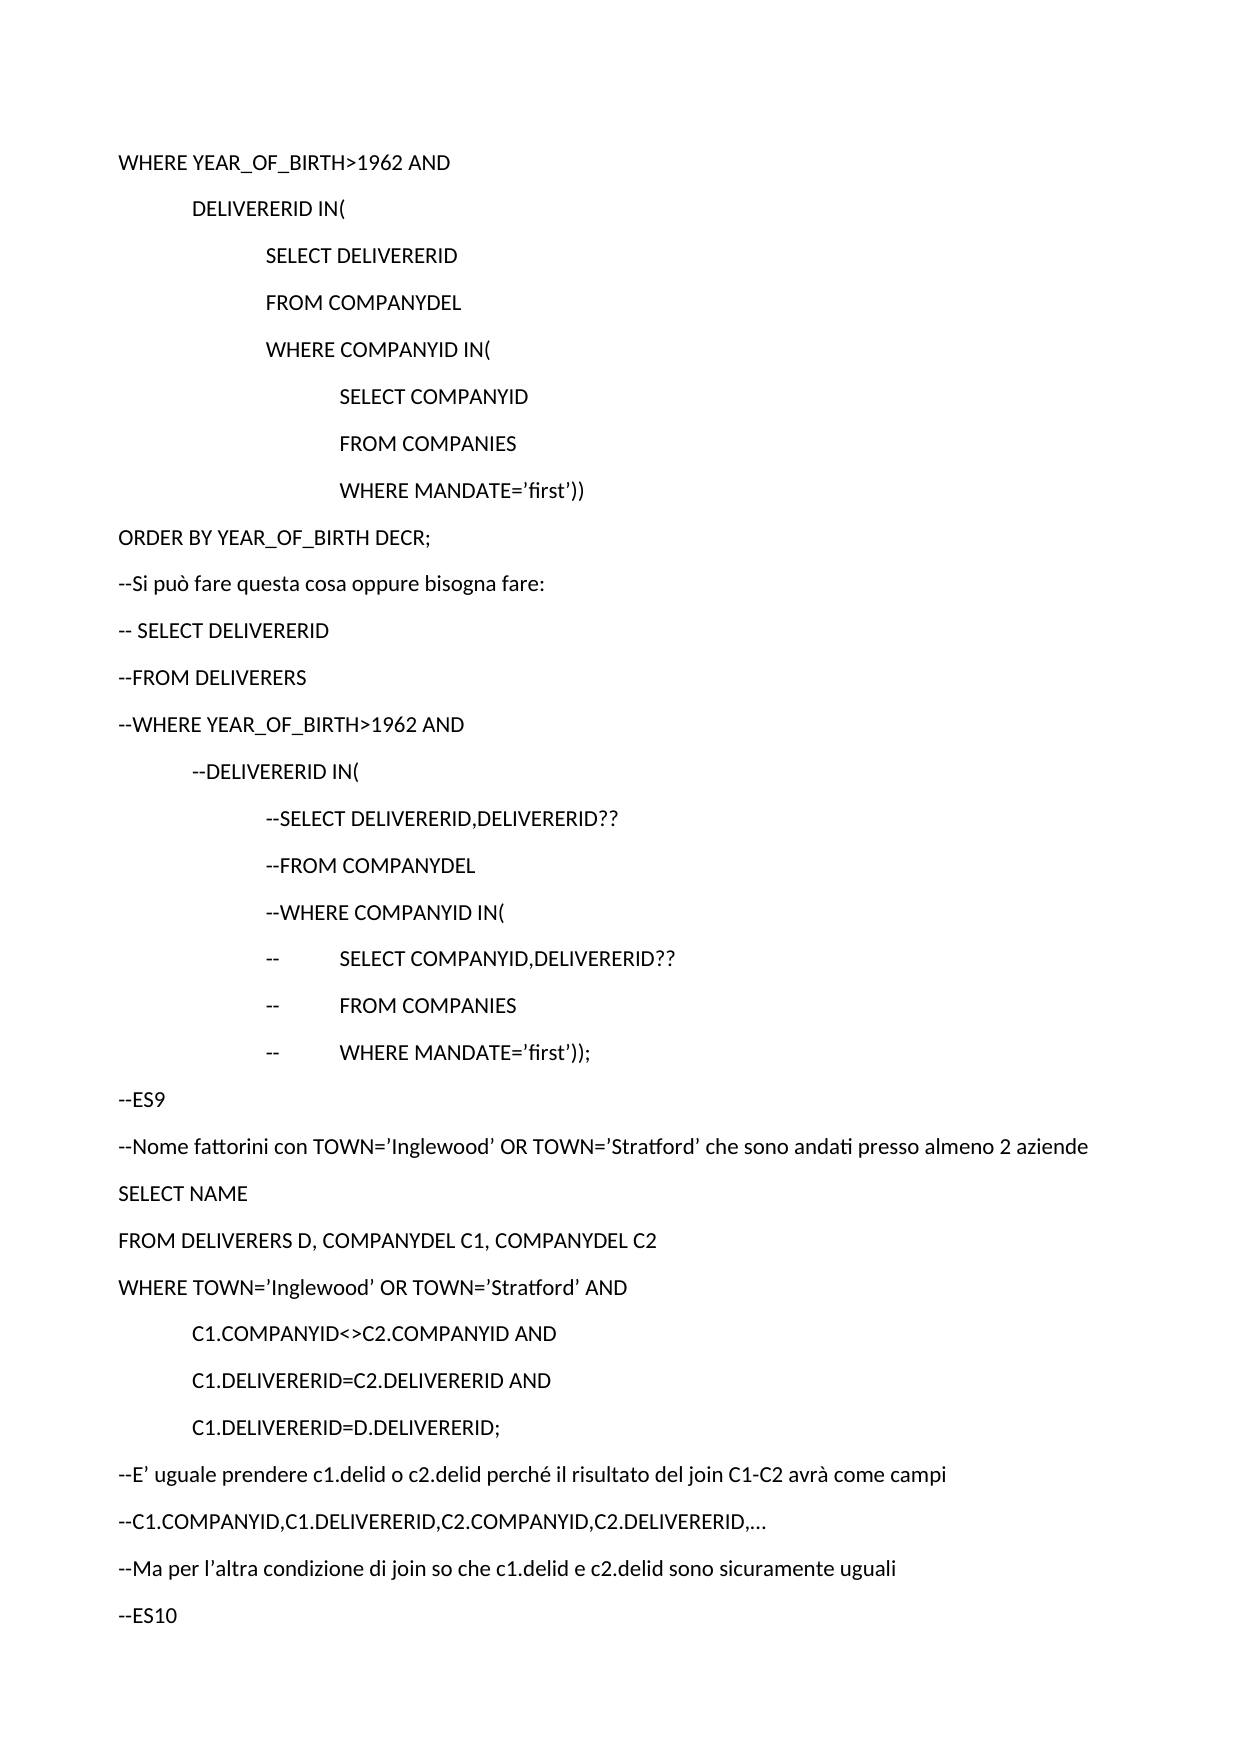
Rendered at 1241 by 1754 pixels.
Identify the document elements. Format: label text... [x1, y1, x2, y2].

text WHERE YEAR_OF_BIRTH>1962 AND [118, 148, 1122, 176]
text FROM COMPANYDEL [192, 288, 1122, 316]
text C1.COMPANYID<>C2.COMPANYID AND [118, 1319, 1122, 1347]
text C1.DELIVERERID=C2.DELIVERERID AND [118, 1366, 1122, 1394]
text --FROM DELIVERERS [118, 663, 1122, 691]
text --E’ uguale prendere c1.delid o c2.delid perché il risultato del join C1-C2 avrà come campi [118, 1460, 1122, 1488]
text WHERE TOWN=’Inglewood’ OR TOWN=’Stratford’ AND [118, 1273, 1122, 1301]
text --WHERE COMPANYID IN( [192, 898, 1122, 926]
text SELECT NAME [118, 1179, 1122, 1207]
text --ES9 [118, 1085, 1122, 1113]
text FROM DELIVERERS D, COMPANYDEL C1, COMPANYDEL C2 [118, 1226, 1122, 1254]
text --Nome fattorini con TOWN=’Inglewood’ OR TOWN=’Stratford’ che sono andati presso almeno 2 aziende [118, 1132, 1122, 1160]
text --WHERE YEAR_OF_BIRTH>1962 AND [118, 710, 1122, 738]
text -- SELECT COMPANYID,DELIVERERID?? [192, 944, 1122, 972]
text --SELECT DELIVERERID,DELIVERERID?? [192, 804, 1122, 832]
text -- WHERE MANDATE=’first’)); [192, 1038, 1122, 1066]
text WHERE MANDATE=’first’)) [192, 476, 1122, 504]
text WHERE COMPANYID IN( [192, 335, 1122, 363]
text SELECT COMPANYID [192, 382, 1122, 410]
text --ES10 [118, 1601, 1122, 1629]
text --C1.COMPANYID,C1.DELIVERERID,C2.COMPANYID,C2.DELIVERERID,… [118, 1507, 1122, 1535]
text --Ma per l’altra condizione di join so che c1.delid e c2.delid sono sicuramente uguali [118, 1554, 1122, 1582]
text DELIVERERID IN( [118, 194, 1122, 222]
text C1.DELIVERERID=D.DELIVERERID; [118, 1413, 1122, 1441]
text -- SELECT DELIVERERID [118, 616, 1122, 644]
text FROM COMPANIES [192, 429, 1122, 457]
text -- FROM COMPANIES [192, 991, 1122, 1019]
text --DELIVERERID IN( [118, 757, 1122, 785]
text ORDER BY YEAR_OF_BIRTH DECR; [118, 523, 1122, 551]
text SELECT DELIVERERID [192, 241, 1122, 269]
text --Si può fare questa cosa oppure bisogna fare: [118, 569, 1122, 597]
text --FROM COMPANYDEL [192, 851, 1122, 879]
